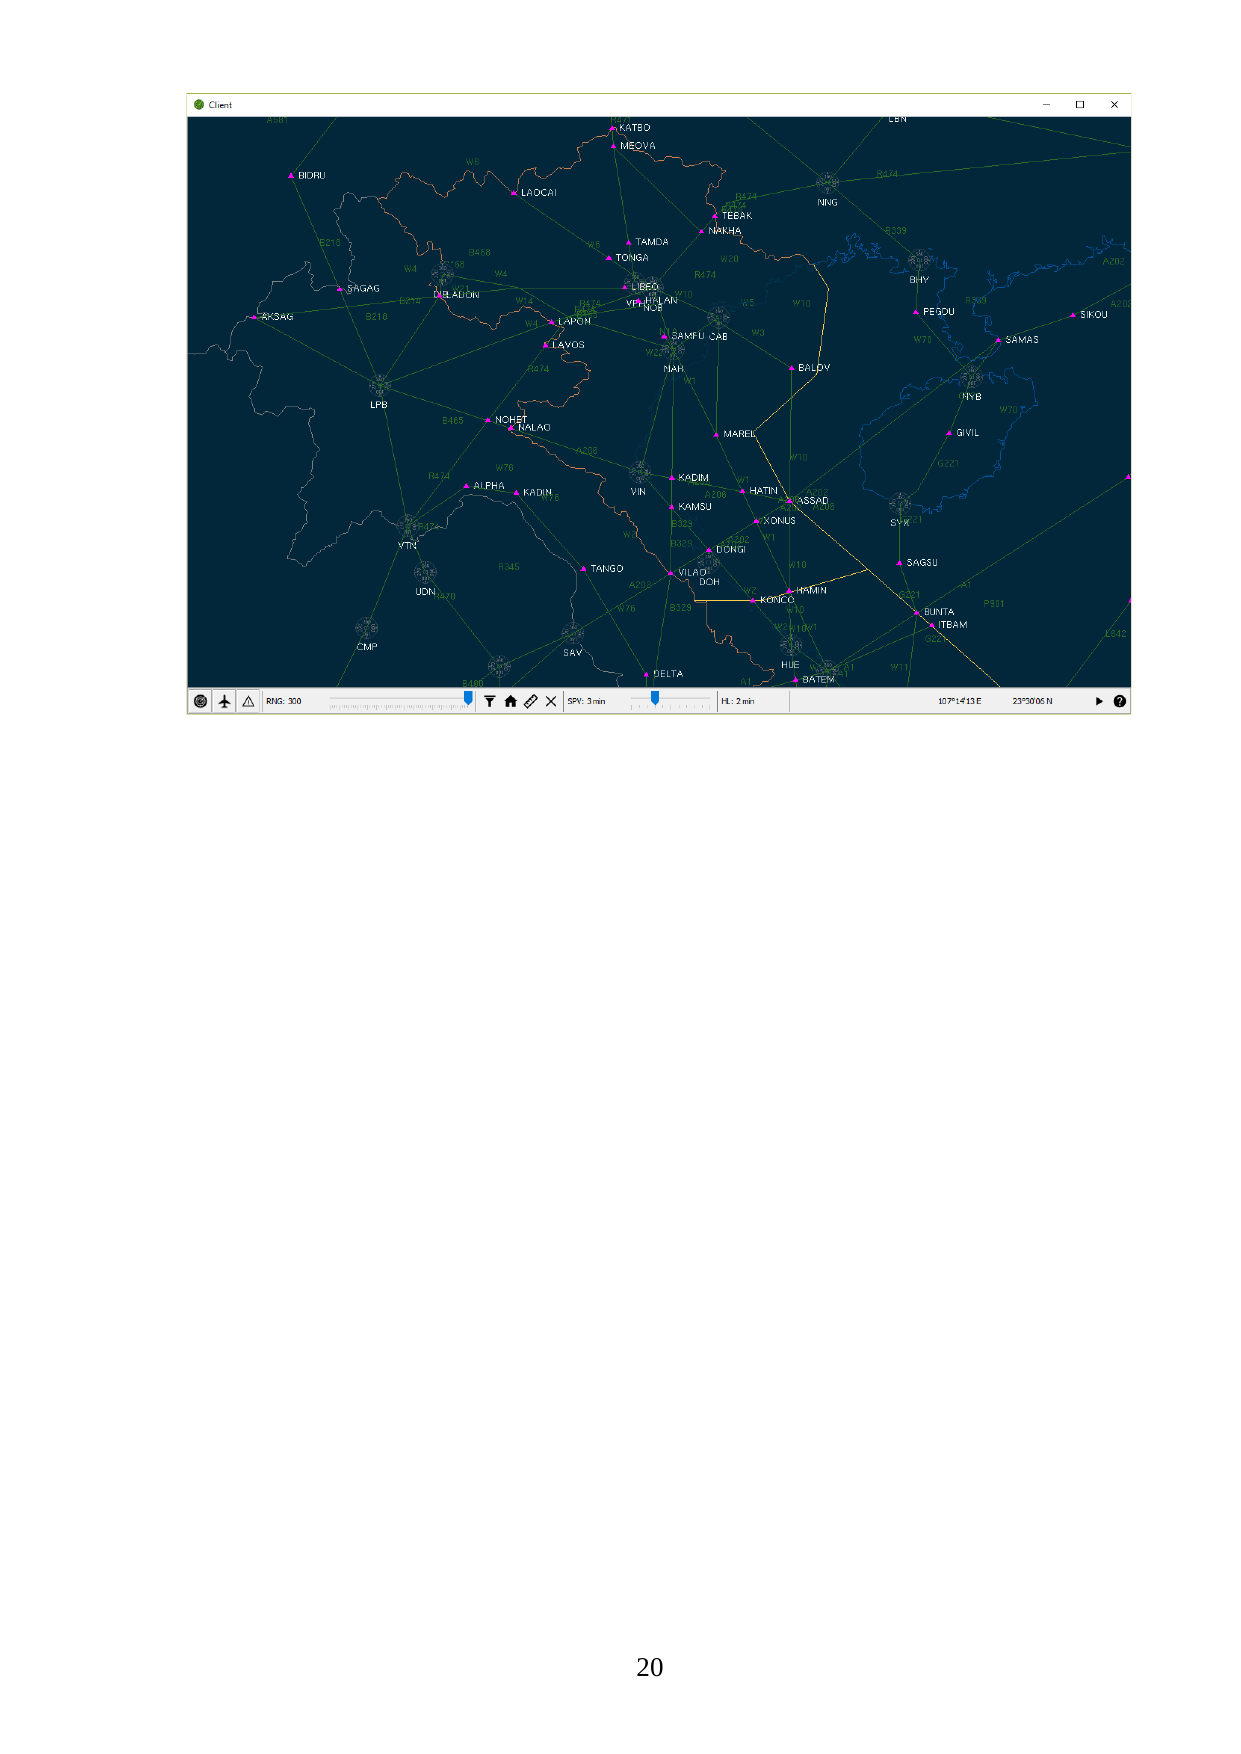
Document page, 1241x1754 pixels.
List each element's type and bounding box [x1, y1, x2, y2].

picture [186, 93, 1132, 715]
